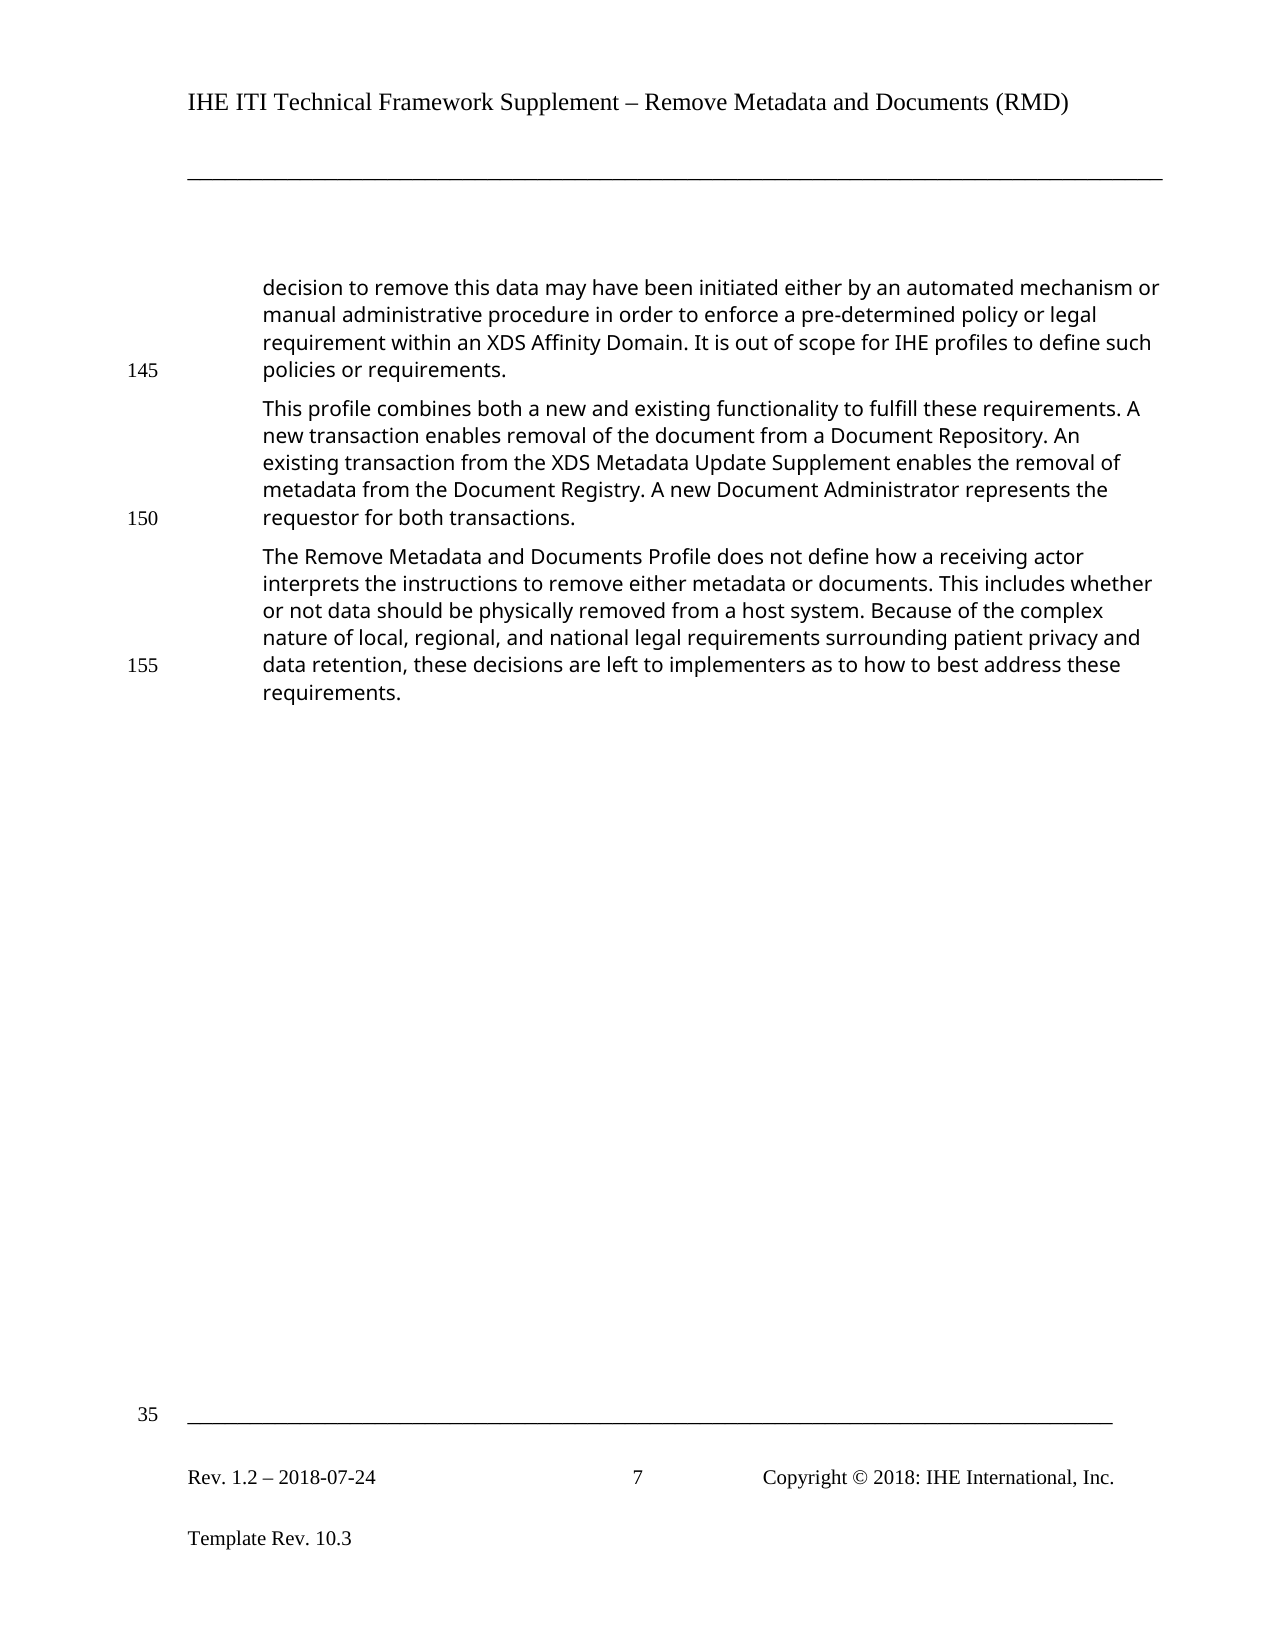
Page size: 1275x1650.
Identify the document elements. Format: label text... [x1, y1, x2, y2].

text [262, 274, 1162, 382]
text The Remove Metadata and Documents Profile does not define how a receiving actor interprets the instructions to remove either metadata or documents. This includes whether or not data should be physically removed from a host system. Because of the complex nature of local, regional, and national legal requirements surrounding patient privacy and data retention, these decisions are left to implementers as to how to best address these requirements. [262, 543, 1162, 705]
text This profile combines both a new and existing functionality to fulfill these requirements. A new transaction enables removal of the document from a Document Repository. An existing transaction from the XDS Metadata Update Supplement enables the removal of metadata from the Document Registry. A new Document Administrator represents the requestor for both transactions. [262, 395, 1162, 530]
